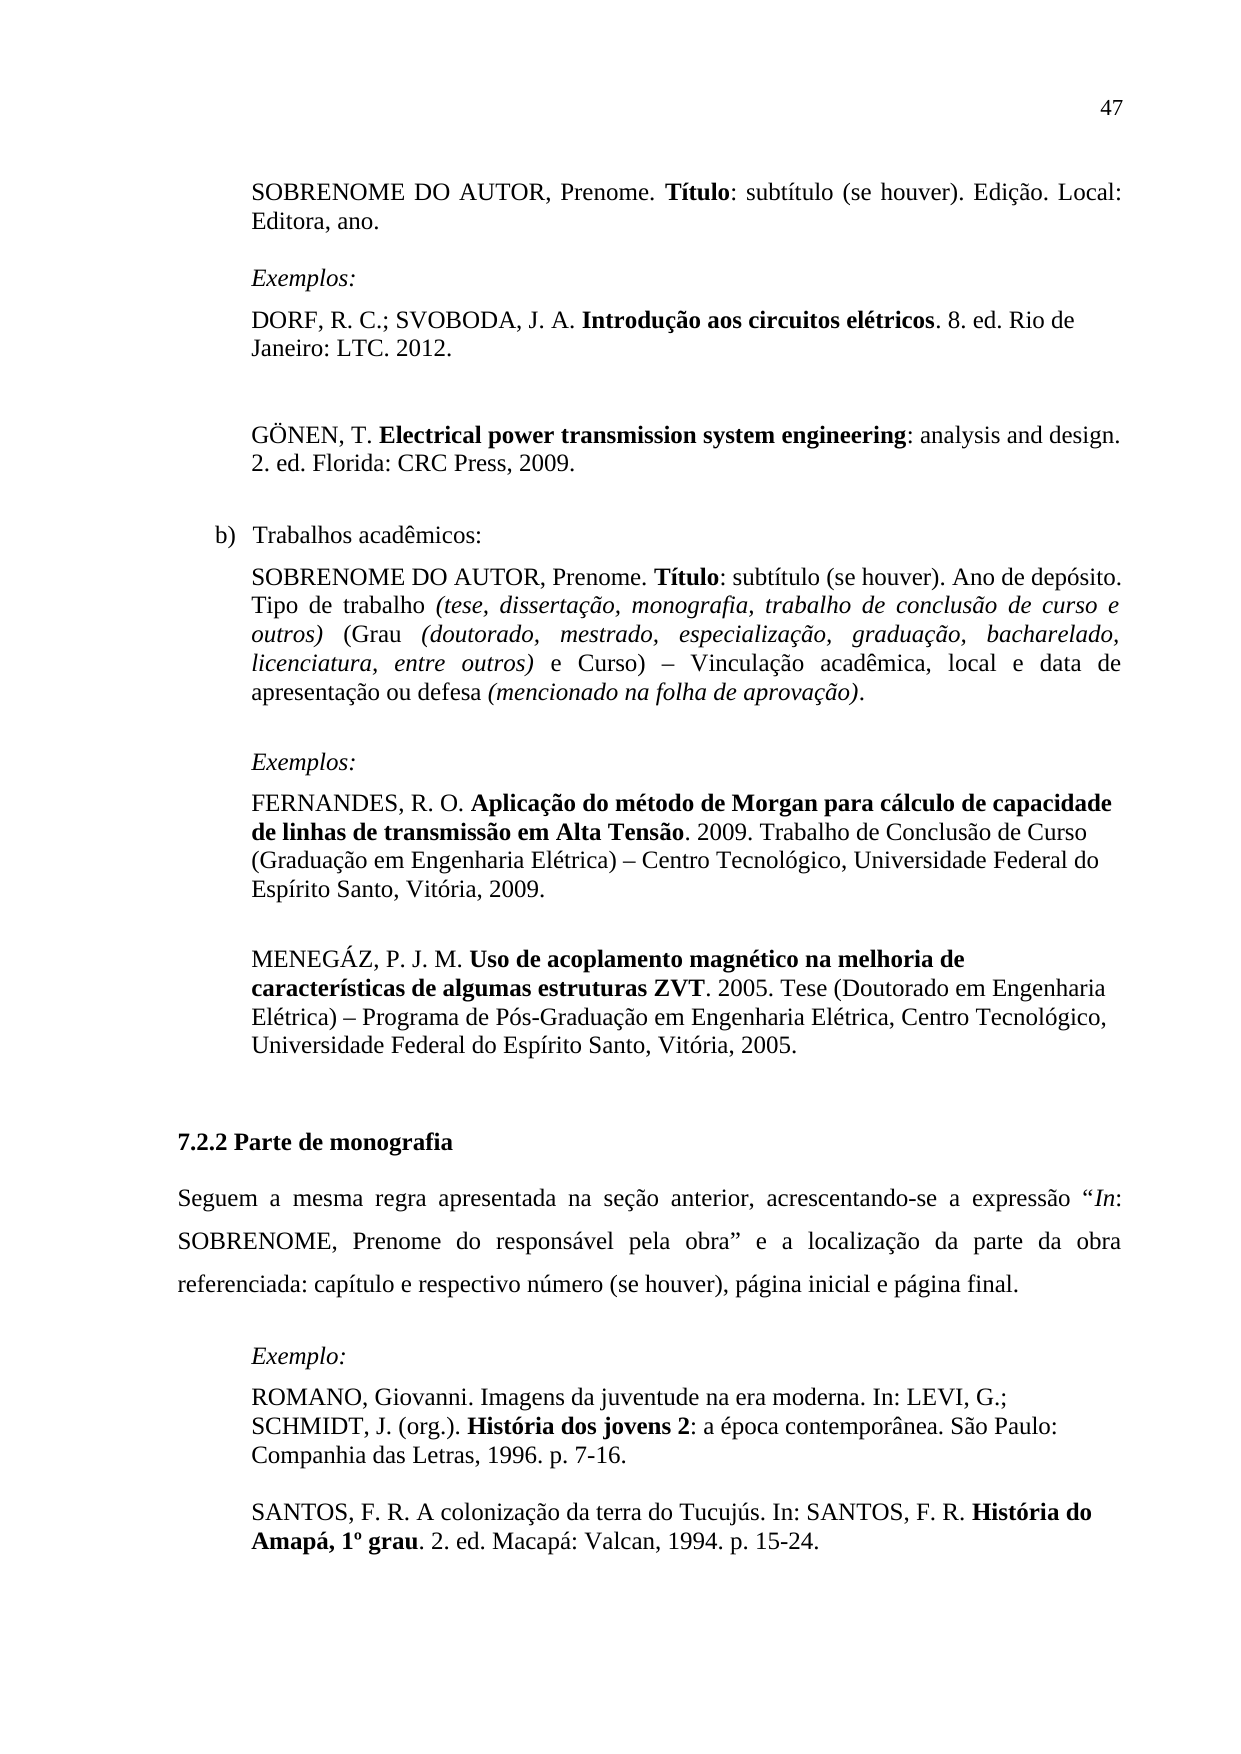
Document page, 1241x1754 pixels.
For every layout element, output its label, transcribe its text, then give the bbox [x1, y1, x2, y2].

text Seguem a mesma regra apresentada na seção anterior, acrescentando-se a expressão “In: SOBRENOME, Prenome do responsável pela obra” e a localização da parte da obra referenciada: capítulo e respectivo número (se houver), página inicial e página final. [177, 1183, 1122, 1298]
text Exemplo: [251, 1341, 1122, 1370]
list Trabalhos acadêmicos: [215, 520, 1122, 549]
text SANTOS, F. R. A colonização da terra do Tucujús. In: SANTOS, F. R. História do Amapá, 1º grau. 2. ed. Macapá: Valcan, 1994. p. 15-24. [251, 1497, 1122, 1555]
text Exemplos: [251, 263, 1122, 292]
text ROMANO, Giovanni. Imagens da juventude na era moderna. In: LEVI, G.; SCHMIDT, J. (org.). História dos jovens 2: a época contemporânea. São Paulo: Companhia das Letras, 1996. p. 7-16. [251, 1382, 1122, 1468]
text SOBRENOME DO AUTOR, Prenome. Título: subtítulo (se houver). Edição. Local: Editora, ano. [251, 177, 1122, 235]
text DORF, R. C.; SVOBODA, J. A. Introdução aos circuitos elétricos. 8. ed. Rio de Janeiro: LTC. 2012. [251, 305, 1122, 362]
text GÖNEN, T. Electrical power transmission system engineering: analysis and design. 2. ed. Florida: CRC Press, 2009. [251, 420, 1122, 477]
text Exemplos: [251, 747, 1122, 775]
text MENEGÁZ, P. J. M. Uso de acoplamento magnético na melhoria de características de algumas estruturas ZVT. 2005. Tese (Doutorado em Engenharia Elétrica) – Programa de Pós-Graduação em Engenharia Elétrica, Centro Tecnológico, Universidade Federal do Espírito Santo, Vitória, 2005. [251, 944, 1122, 1059]
subtitle Parte de monografia [177, 1127, 1122, 1156]
text FERNANDES, R. O. Aplicação do método de Morgan para cálculo de capacidade de linhas de transmissão em Alta Tensão. 2009. Trabalho de Conclusão de Curso (Graduação em Engenharia Elétrica) – Centro Tecnológico, Universidade Federal do Espírito Santo, Vitória, 2009. [251, 788, 1122, 903]
text SOBRENOME DO AUTOR, Prenome. Título: subtítulo (se houver). Ano de depósito. Tipo de trabalho (tese, dissertação, monografia, trabalho de conclusão de curso e outros) (Grau (doutorado, mestrado, especialização, graduação, bacharelado, licenciatura, entre outros) e Curso) – Vinculação acadêmica, local e data de apresentação ou defesa (mencionado na folha de aprovação). [251, 562, 1122, 705]
